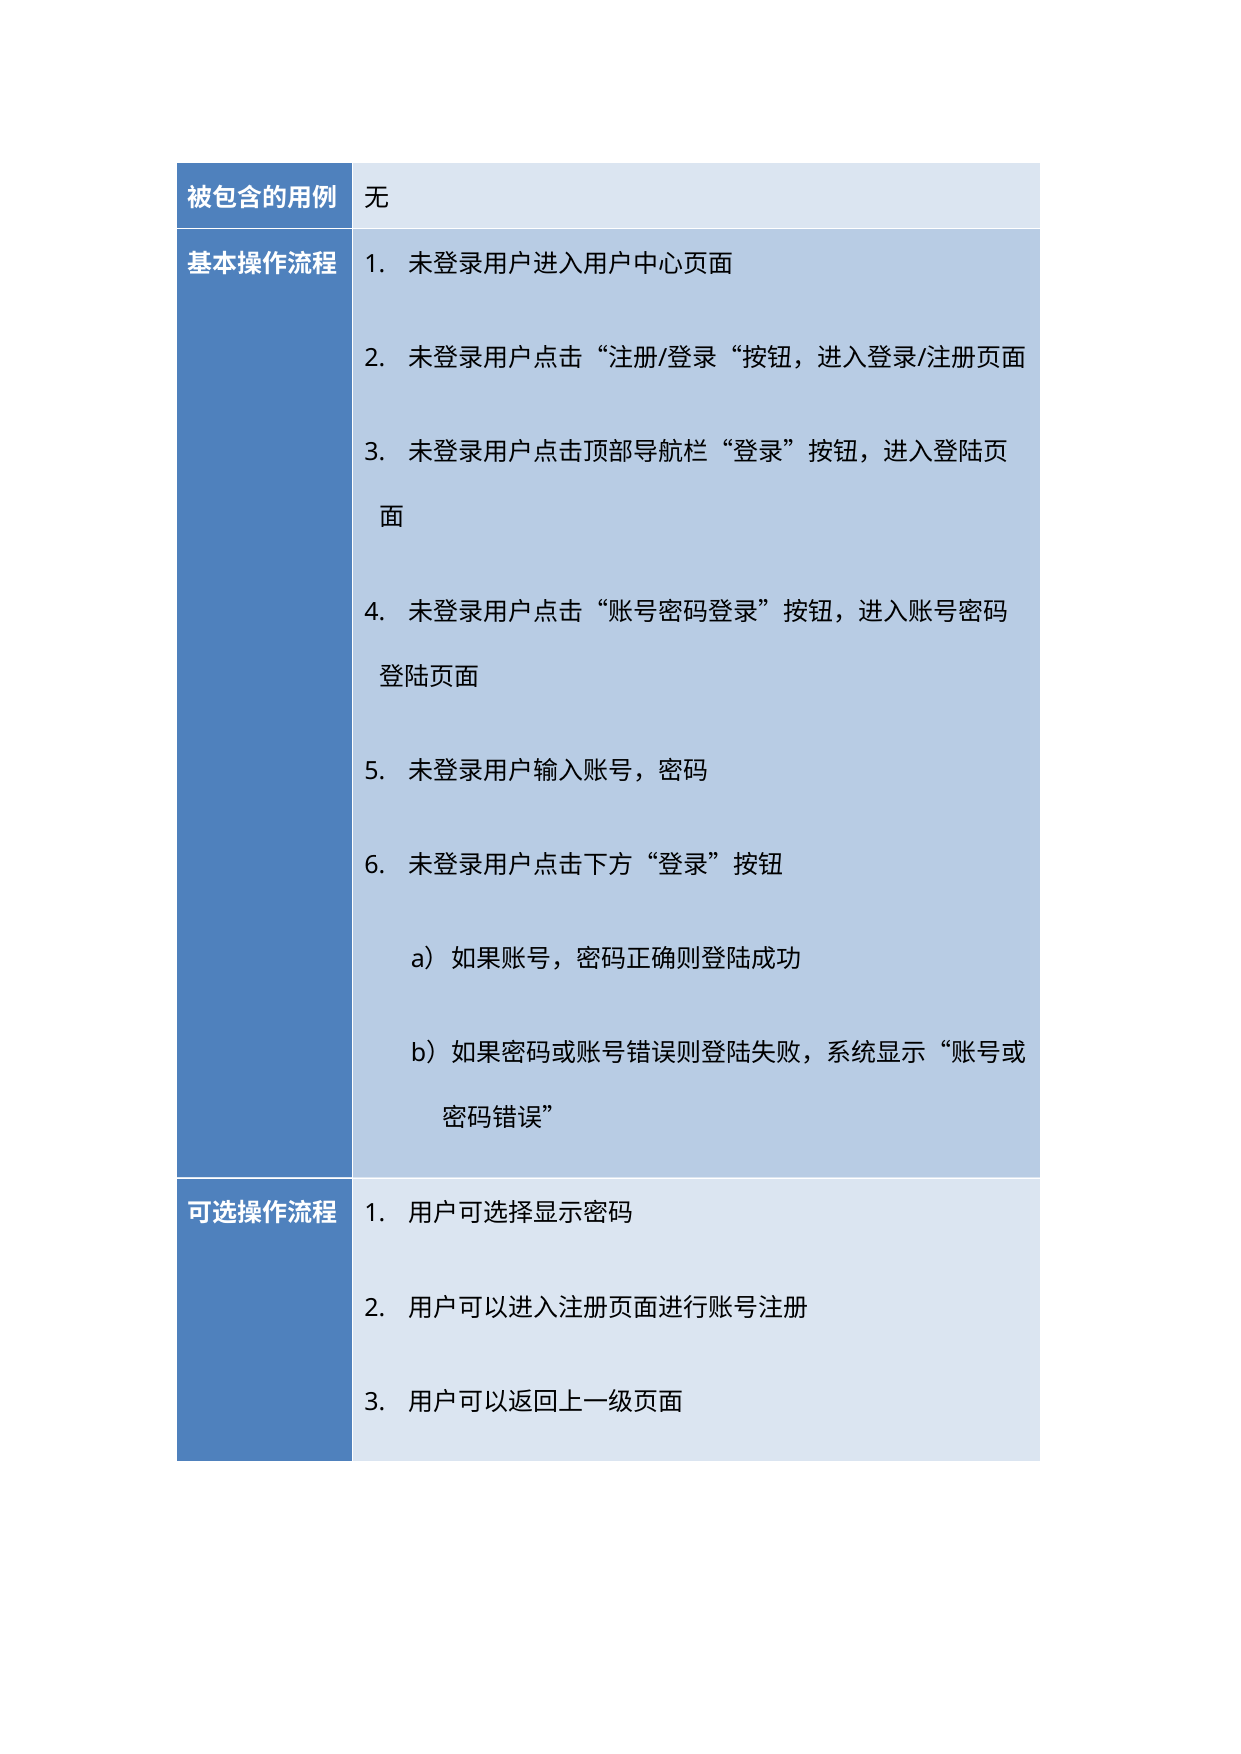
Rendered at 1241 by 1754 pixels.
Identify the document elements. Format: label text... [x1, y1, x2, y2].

table_cell 被包含的用例 [177, 163, 352, 228]
table_cell 可选操作流程 [177, 1179, 352, 1461]
table_cell 未登录用户进入用户中心页面 未登录用户点击“注册/登录“按钮，进入登录/注册页面 未登录用户点击顶部导航栏“登录”按钮，进入登陆页面 未登录用户点击“账号密码登录”按钮，进入账号密码登陆页面 未登录用户输入账号，密码 未登录用户点击下方“登录”按钮 如果账号，密码正确则登陆成功 如果密码或账号错误则登陆失败，系统显示“账号或密码错误” [353, 229, 1040, 1177]
table_cell 基本操作流程 [177, 229, 352, 1177]
table_cell 用户可选择显示密码 用户可以进入注册页面进行账号注册 用户可以返回上一级页面 [353, 1179, 1040, 1461]
table_cell 无 [353, 163, 1040, 228]
